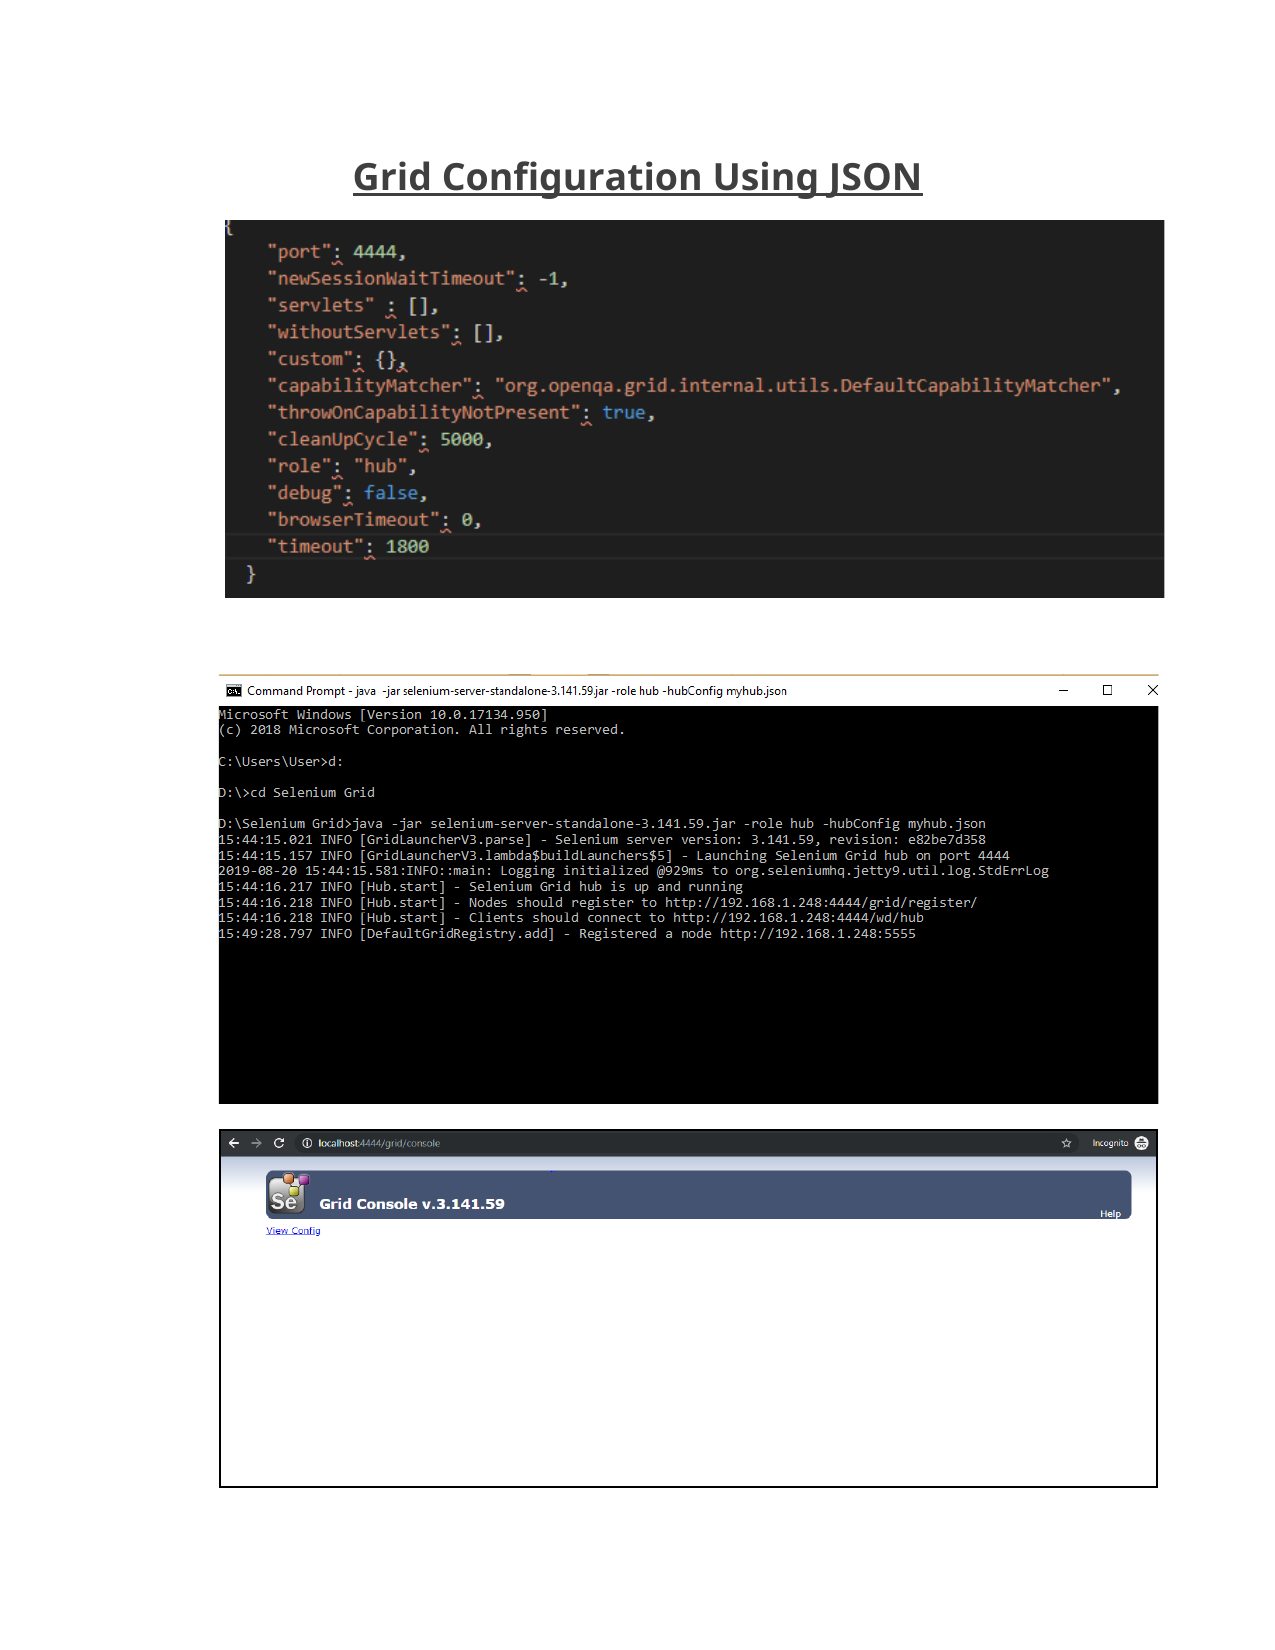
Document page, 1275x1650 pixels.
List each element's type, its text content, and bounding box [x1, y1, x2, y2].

picture [218, 674, 1159, 1104]
text Grid Configuration Using JSON [150, 150, 1125, 201]
picture [221, 1131, 1156, 1486]
picture [225, 220, 1165, 598]
